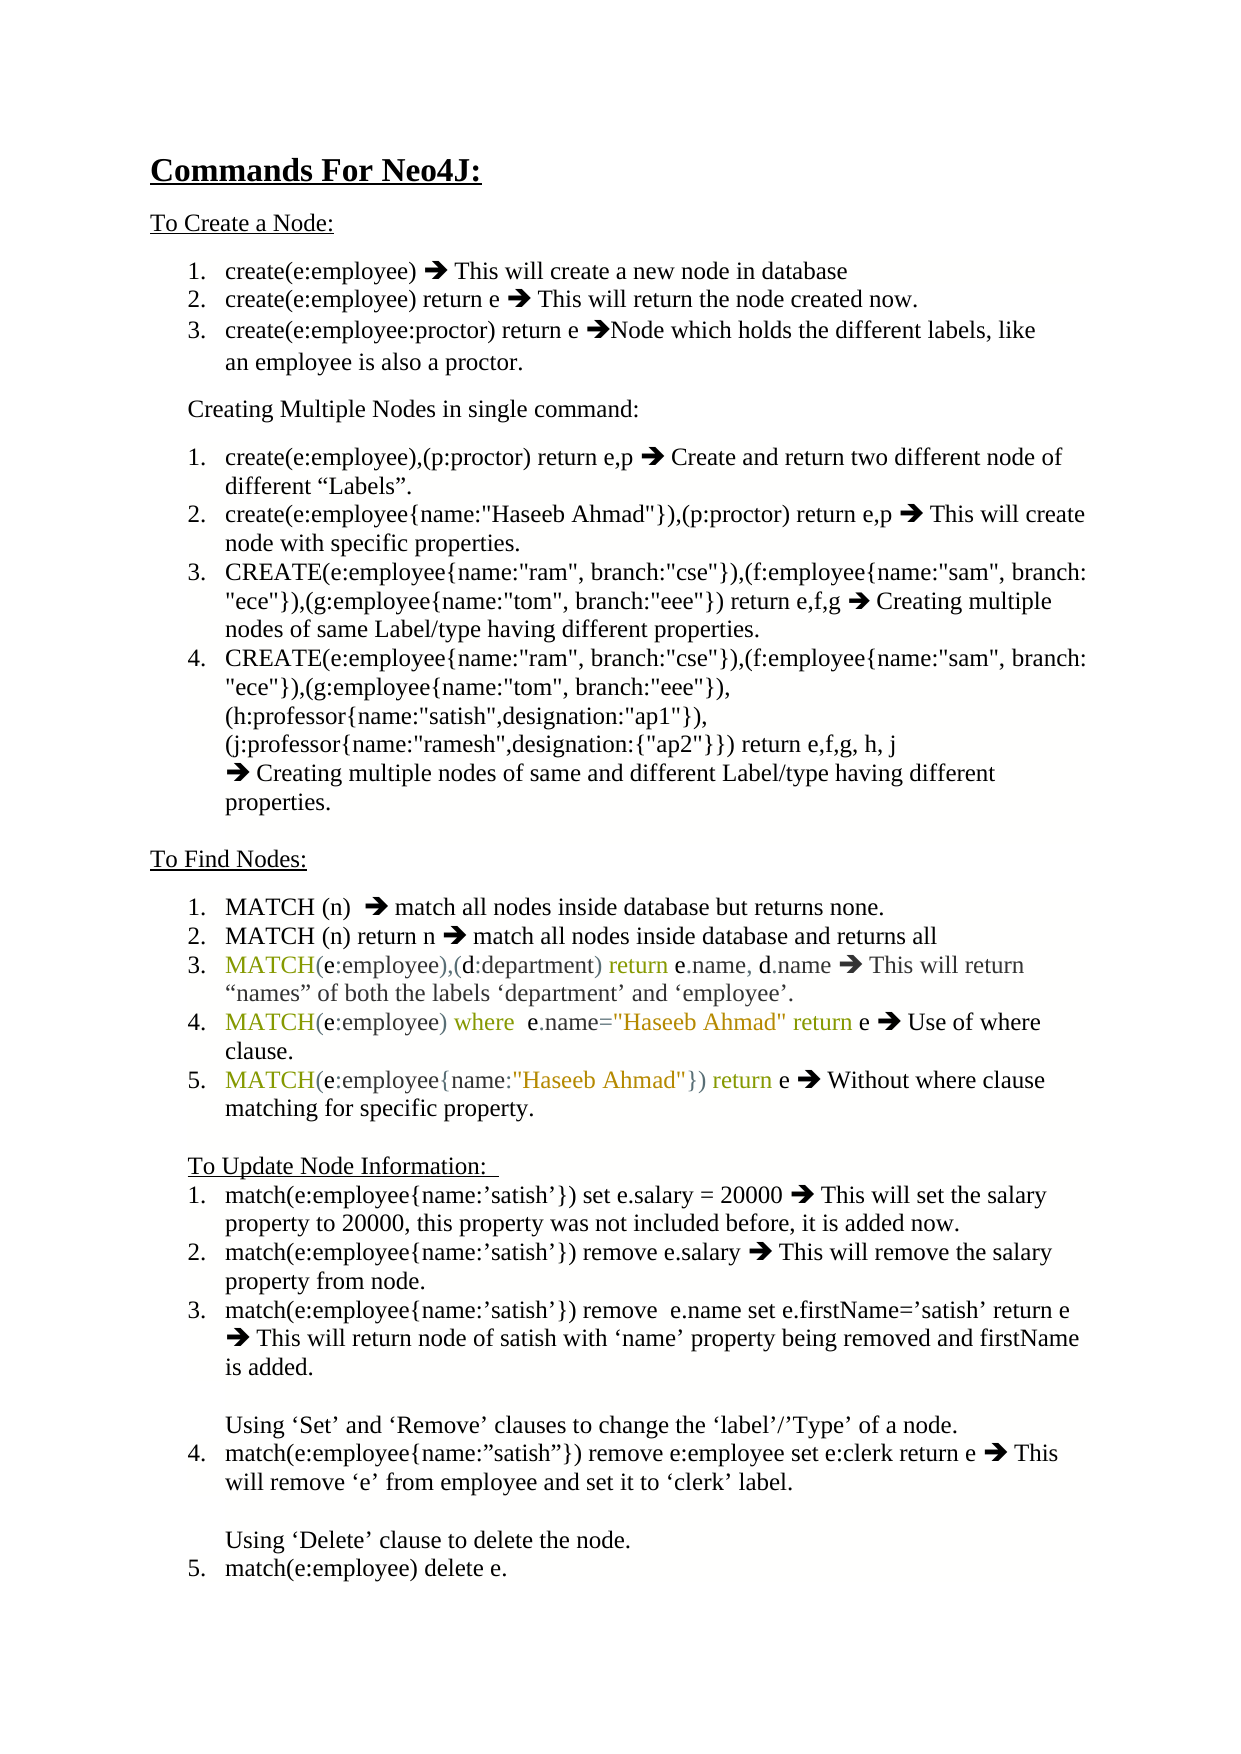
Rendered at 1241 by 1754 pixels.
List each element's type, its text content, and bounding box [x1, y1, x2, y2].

list MATCH (n) match all nodes inside database but returns none. [187, 892, 1090, 921]
list match(e:employee{name:’satish’}) remove e.name set e.firstName=’satish’ return e This will return node of satish with ‘name’ property being removed and firstName is added. [187, 1295, 1090, 1381]
list Using ‘Delete’ clause to delete the node. [225, 1525, 1090, 1553]
list create(e:employee{name:"Haseeb Ahmad"}),(p:proctor) return e,p This will create node with specific properties. [187, 499, 1090, 557]
list CREATE(e:employee{name:"ram", branch:"cse"}),(f:employee{name:"sam", branch:"ece"}),(g:employee{name:"tom", branch:"eee"}),(h:professor{name:"satish",designation:"ap1"}),(j:professor{name:"ramesh",designation:{"ap2"}}) return e,f,g, h, j [187, 643, 1090, 758]
text To Find Nodes: [150, 844, 1090, 873]
text Creating Multiple Nodes in single command: [187, 394, 1090, 423]
list create(e:employee:proctor) return e Node which holds the different labels, like [187, 316, 1090, 344]
text To Update Node Information: [187, 1151, 1090, 1180]
list create(e:employee),(p:proctor) return e,p Create and return two different node of different “Labels”. [187, 442, 1090, 499]
text Commands For Neo4J: [150, 150, 1090, 188]
list an employee is also a proctor. [225, 347, 1090, 375]
list MATCH (n) return n match all nodes inside database and returns all [187, 921, 1090, 950]
list match(e:employee{name:”satish”}) remove e:employee set e:clerk return e This will remove ‘e’ from employee and set it to ‘clerk’ label. [187, 1438, 1090, 1496]
list create(e:employee) This will create a new node in database [187, 256, 1090, 284]
list Creating multiple nodes of same and different Label/type having different properties. [225, 758, 1090, 816]
list MATCH(e:employee{name:"Haseeb Ahmad"}) return e Without where clause matching for specific property. [187, 1065, 1090, 1122]
list match(e:employee{name:’satish’}) set e.salary = 20000 This will set the salary property to 20000, this property was not included before, it is added now. [187, 1180, 1090, 1237]
list create(e:employee) return e This will return the node created now. [187, 284, 1090, 313]
list MATCH(e:employee) where e.name="Haseeb Ahmad" return e Use of where clause. [187, 1007, 1090, 1065]
list match(e:employee) delete e. [187, 1553, 1090, 1582]
text To Create a Node: [150, 208, 1090, 237]
list Using ‘Set’ and ‘Remove’ clauses to change the ‘label’/’Type’ of a node. [225, 1410, 1090, 1438]
list CREATE(e:employee{name:"ram", branch:"cse"}),(f:employee{name:"sam", branch:"ece"}),(g:employee{name:"tom", branch:"eee"}) return e,f,g Creating multiple nodes of same Label/type having different properties. [187, 557, 1090, 643]
list MATCH(e:employee),(d:department) return e.name, d.name This will return “names” of both the labels ‘department’ and ‘employee’. [187, 950, 1090, 1007]
list match(e:employee{name:’satish’}) remove e.salary This will remove the salary property from node. [187, 1237, 1090, 1295]
